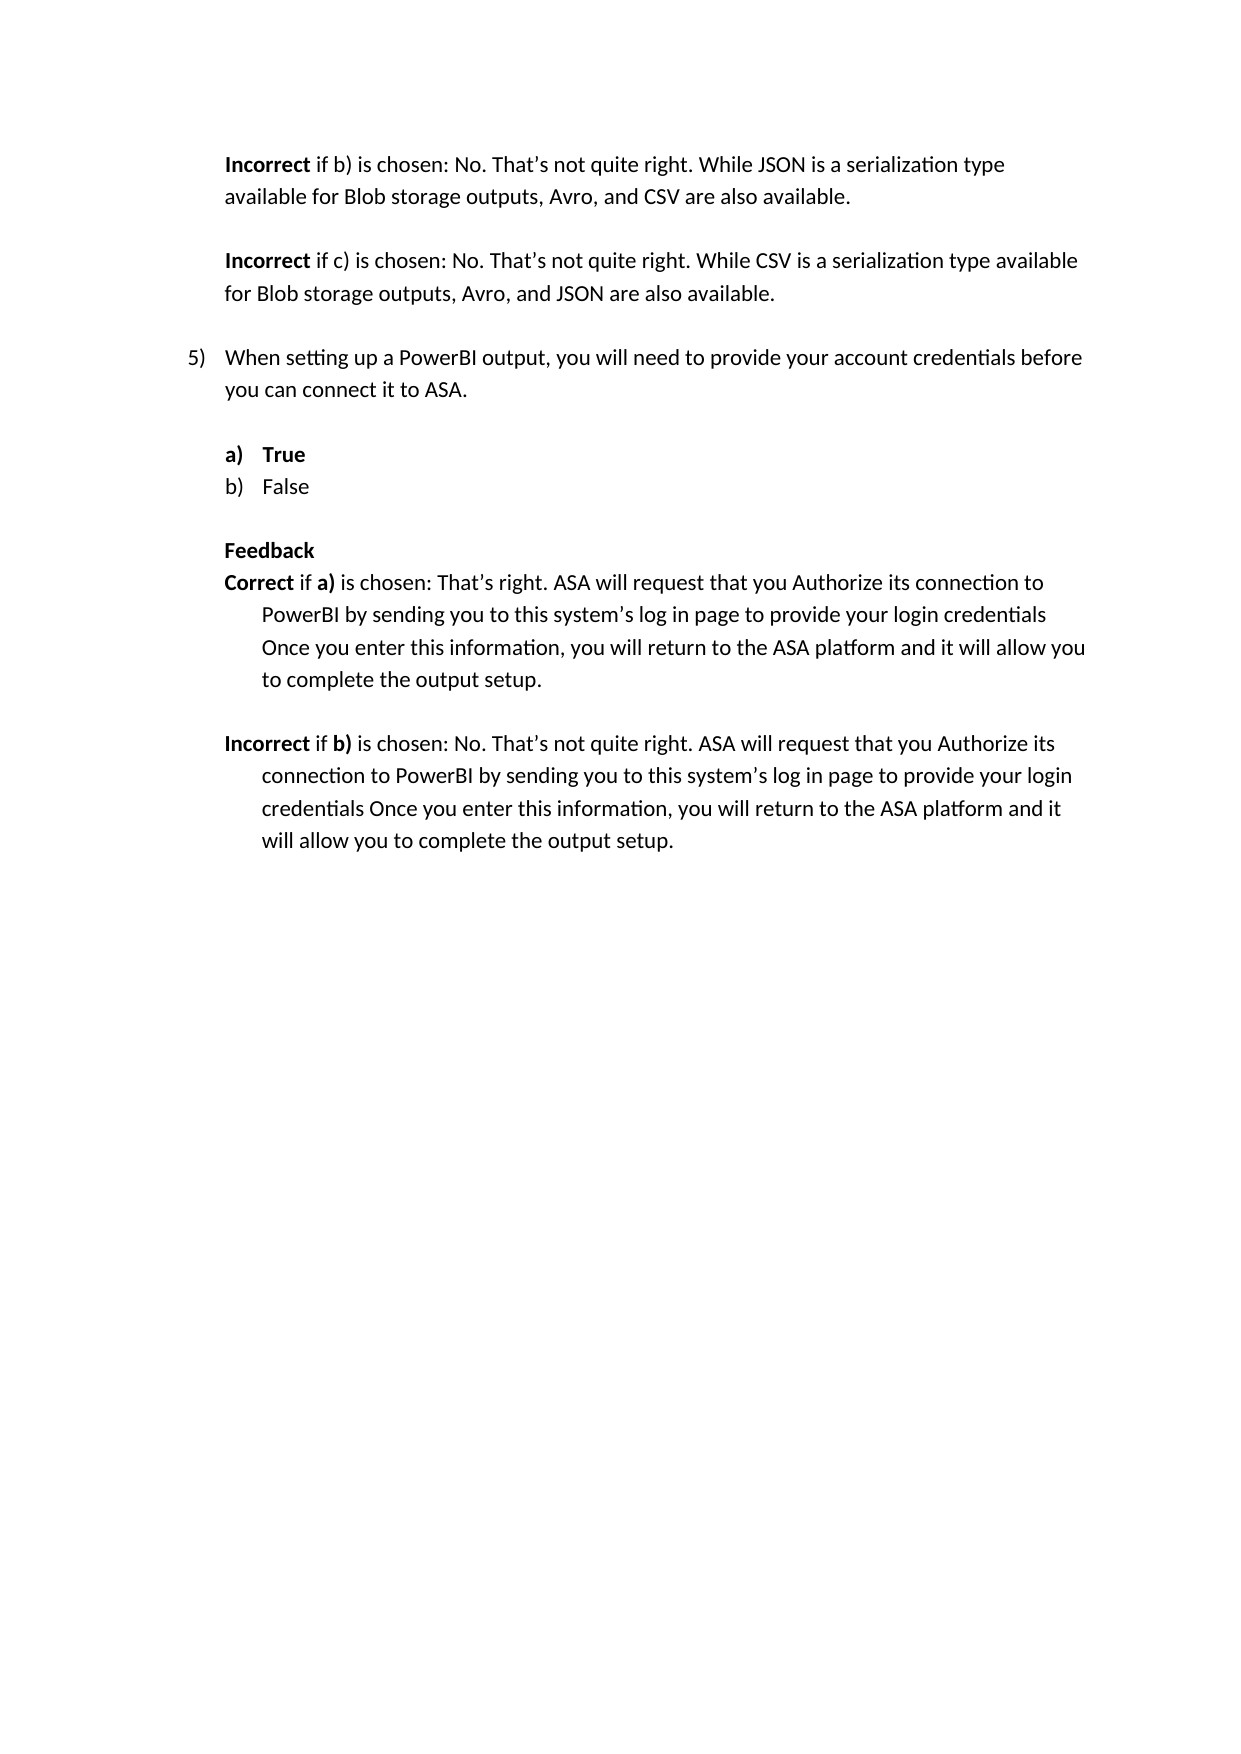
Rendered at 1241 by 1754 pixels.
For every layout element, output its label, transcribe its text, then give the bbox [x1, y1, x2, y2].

text Incorrect if b) is chosen: No. That’s not quite right. ASA will request that you Authorize its connection to PowerBI by sending you to this system’s log in page to provide your login credentials Once you enter this information, you will return to the ASA platform and it will allow you to complete the output setup. [224, 729, 1090, 854]
list When setting up a PowerBI output, you will need to provide your account credentials before you can connect it to ASA. [187, 343, 1090, 403]
list False [225, 472, 1090, 500]
text Incorrect if c) is chosen: No. That’s not quite right. While CSV is a serialization type available for Blob storage outputs, Avro, and JSON are also available. [224, 247, 1090, 307]
text Incorrect if b) is chosen: No. That’s not quite right. While JSON is a serialization type available for Blob storage outputs, Avro, and CSV are also available. [224, 150, 1090, 210]
text Correct if a) is chosen: That’s right. ASA will request that you Authorize its connection to PowerBI by sending you to this system’s log in page to provide your login credentials Once you enter this information, you will return to the ASA platform and it will allow you to complete the output setup. [224, 568, 1090, 693]
text Feedback [224, 536, 1090, 564]
list True [225, 440, 1090, 468]
